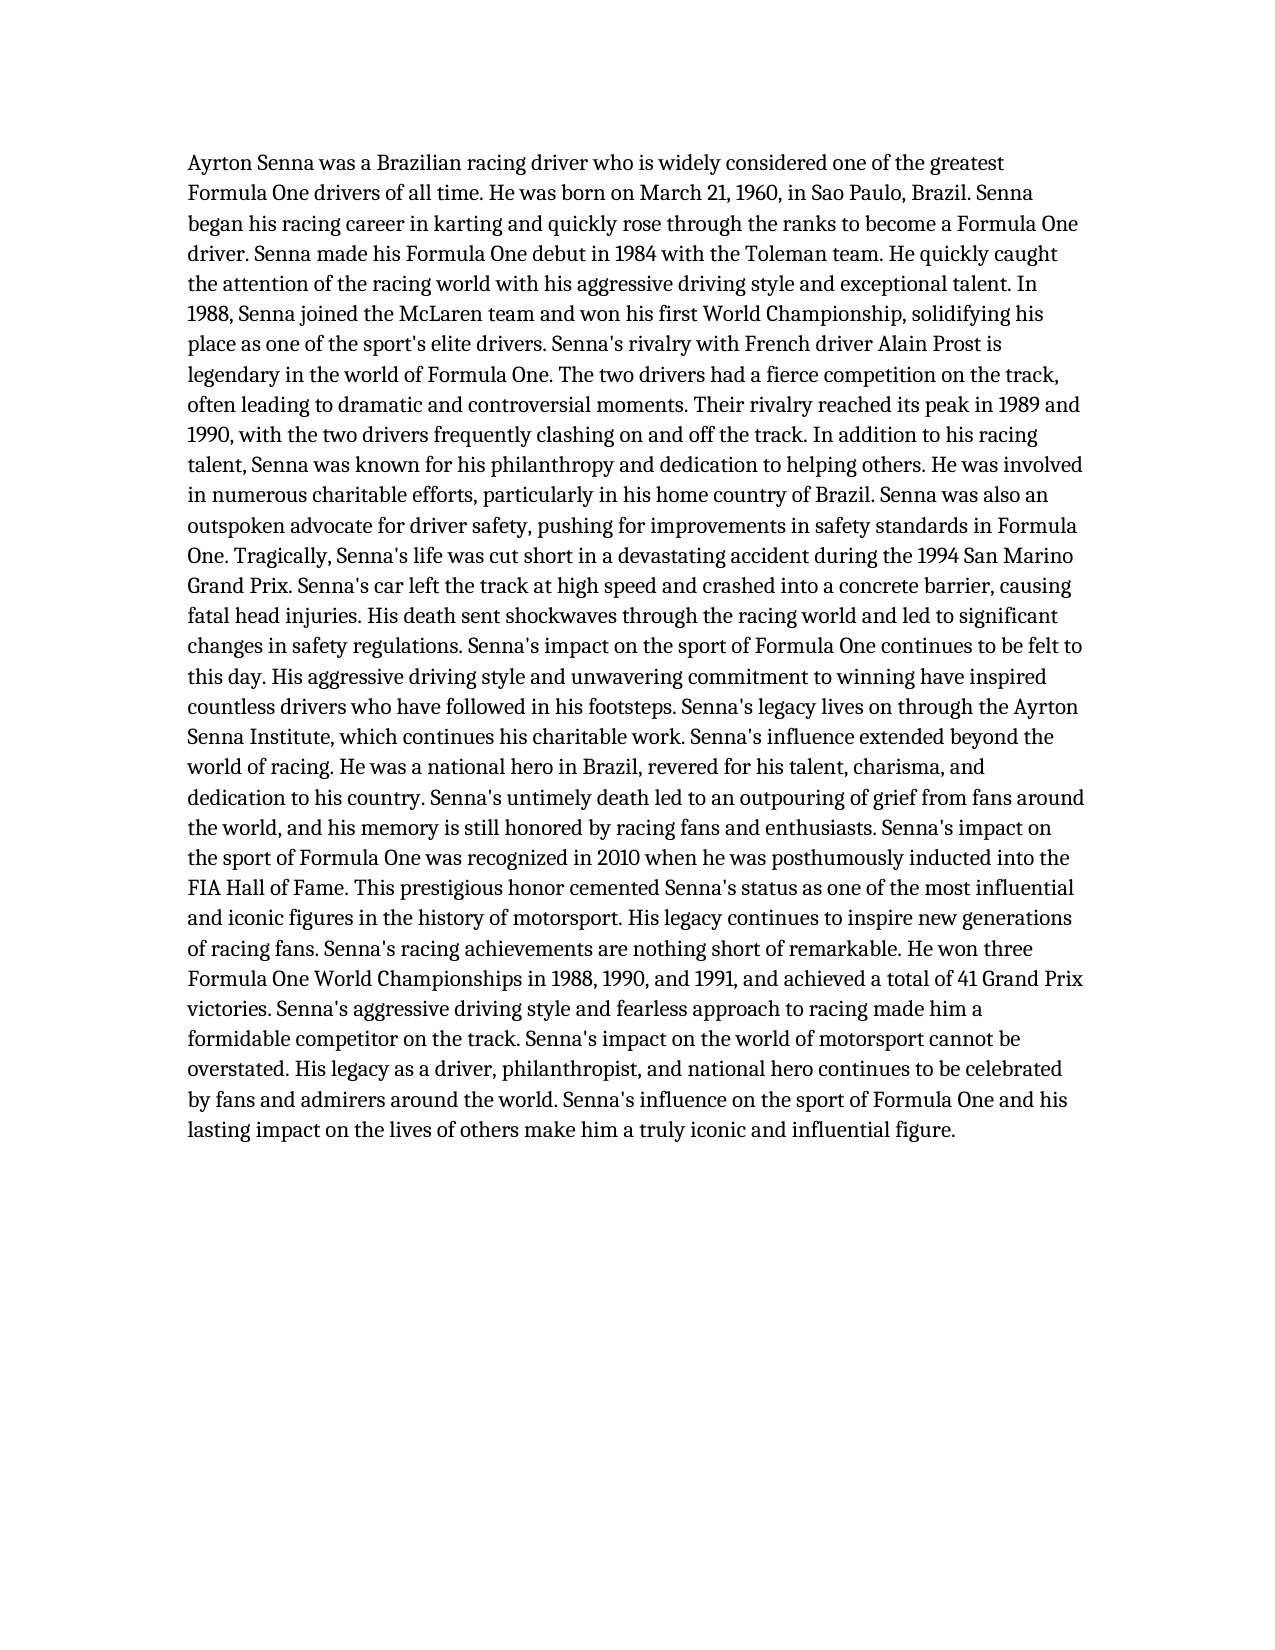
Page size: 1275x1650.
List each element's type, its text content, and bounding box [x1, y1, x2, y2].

text Ayrton Senna was a Brazilian racing driver who is widely considered one of the greatest Formula One drivers of all time. He was born on March 21, 1960, in Sao Paulo, Brazil. Senna began his racing career in karting and quickly rose through the ranks to become a Formula One driver. Senna made his Formula One debut in 1984 with the Toleman team. He quickly caught the attention of the racing world with his aggressive driving style and exceptional talent. In 1988, Senna joined the McLaren team and won his first World Championship, solidifying his place as one of the sport's elite drivers. Senna's rivalry with French driver Alain Prost is legendary in the world of Formula One. The two drivers had a fierce competition on the track, often leading to dramatic and controversial moments. Their rivalry reached its peak in 1989 and 1990, with the two drivers frequently clashing on and off the track. In addition to his racing talent, Senna was known for his philanthropy and dedication to helping others. He was involved in numerous charitable efforts, particularly in his home country of Brazil. Senna was also an outspoken advocate for driver safety, pushing for improvements in safety standards in Formula One. Tragically, Senna's life was cut short in a devastating accident during the 1994 San Marino Grand Prix. Senna's car left the track at high speed and crashed into a concrete barrier, causing fatal head injuries. His death sent shockwaves through the racing world and led to significant changes in safety regulations. Senna's impact on the sport of Formula One continues to be felt to this day. His aggressive driving style and unwavering commitment to winning have inspired countless drivers who have followed in his footsteps. Senna's legacy lives on through the Ayrton Senna Institute, which continues his charitable work. Senna's influence extended beyond the world of racing. He was a national hero in Brazil, revered for his talent, charisma, and dedication to his country. Senna's untimely death led to an outpouring of grief from fans around the world, and his memory is still honored by racing fans and enthusiasts. Senna's impact on the sport of Formula One was recognized in 2010 when he was posthumously inducted into the FIA Hall of Fame. This prestigious honor cemented Senna's status as one of the most influential and iconic figures in the history of motorsport. His legacy continues to inspire new generations of racing fans. Senna's racing achievements are nothing short of remarkable. He won three Formula One World Championships in 1988, 1990, and 1991, and achieved a total of 41 Grand Prix victories. Senna's aggressive driving style and fearless approach to racing made him a formidable competitor on the track. Senna's impact on the world of motorsport cannot be overstated. His legacy as a driver, philanthropist, and national hero continues to be celebrated by fans and admirers around the world. Senna's influence on the sport of Formula One and his lasting impact on the lives of others make him a truly iconic and influential figure. [187, 150, 1087, 1143]
